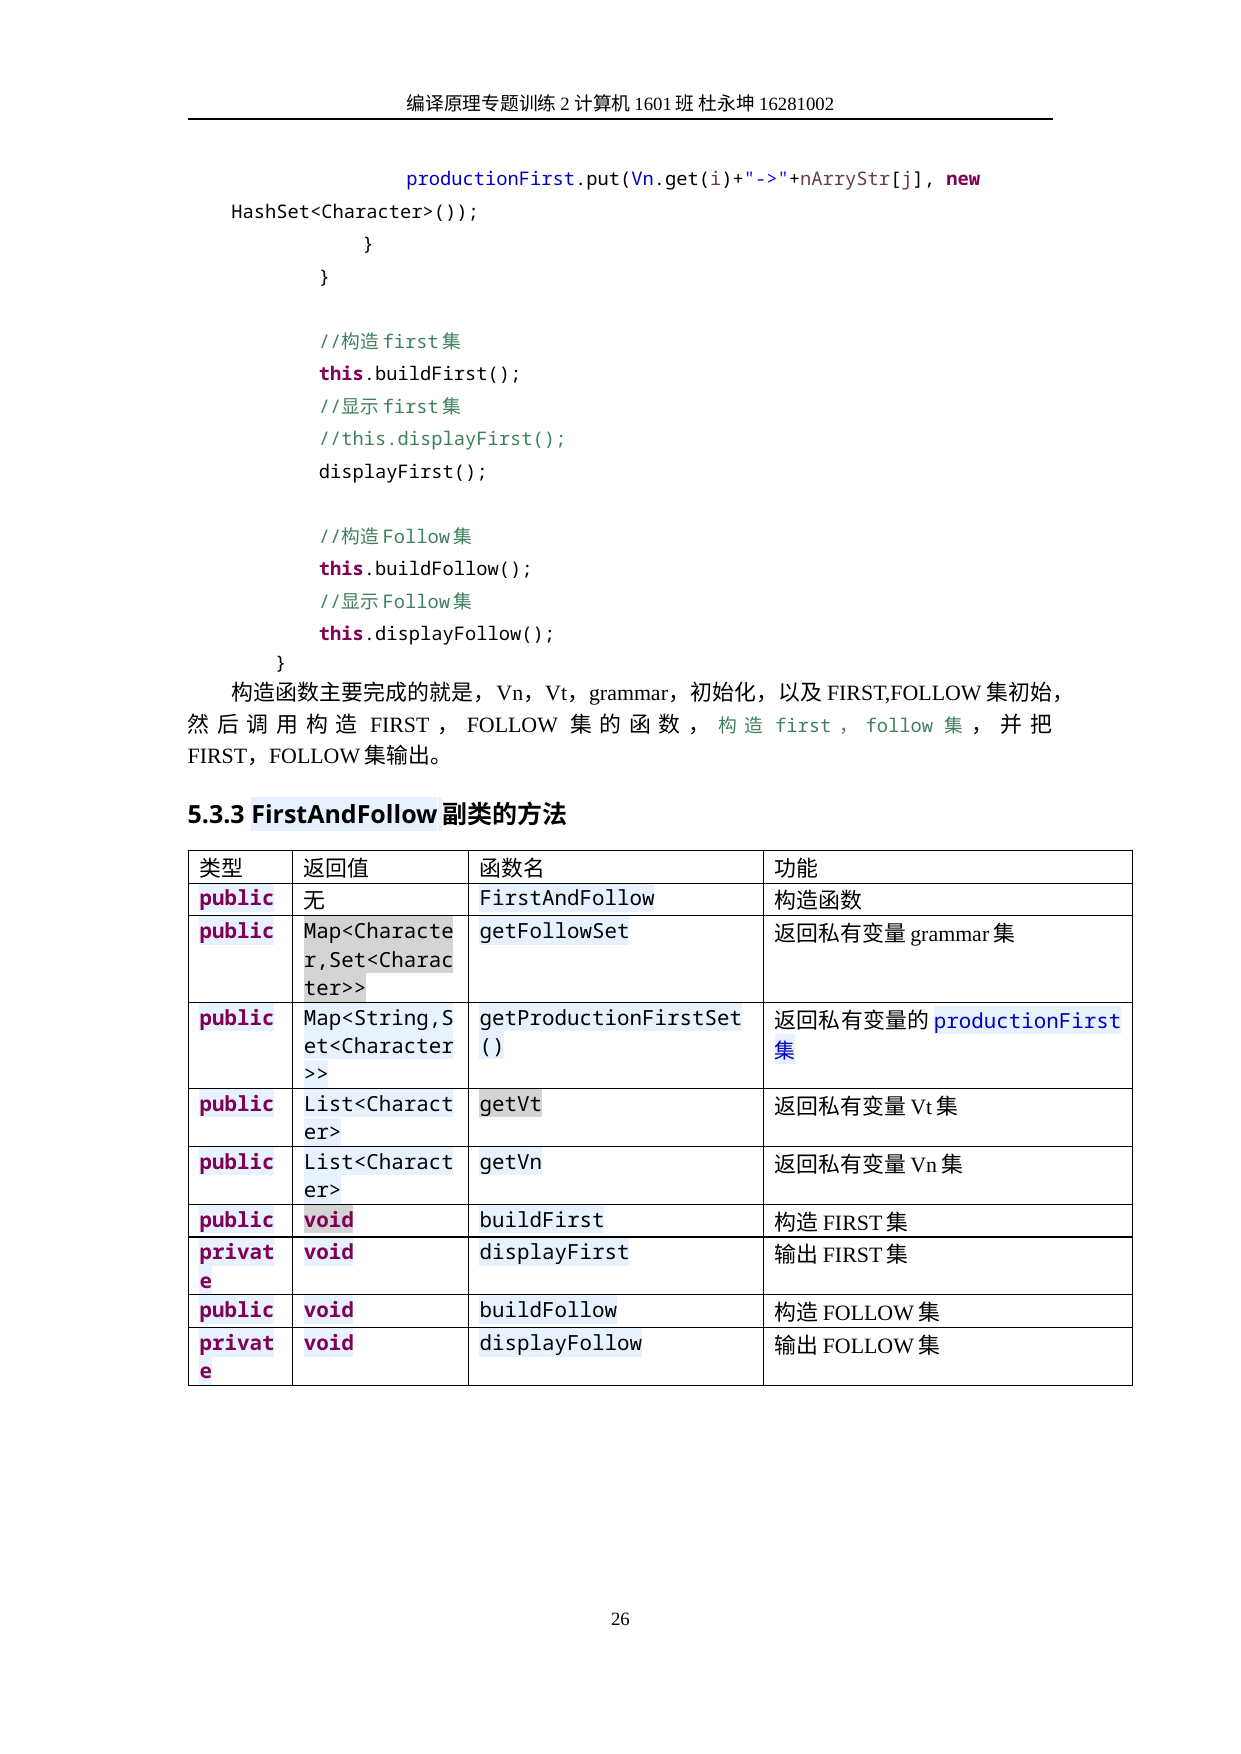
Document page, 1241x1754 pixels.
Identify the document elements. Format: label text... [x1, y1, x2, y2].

table_cell public [189, 916, 292, 1002]
table_cell FirstAndFollow [469, 884, 763, 915]
table_cell public [189, 1089, 292, 1146]
table_cell displayFollow [469, 1328, 763, 1385]
text 构造函数主要完成的就是，Vn，Vt，grammar，初始化，以及FIRST,FOLLOW集初始，然后调用构造FIRST，FOLLOW集的函数，构造first，follow集，并把FIRST，FOLLOW集输出。 [187, 675, 1053, 770]
table_header 函数名 [469, 851, 763, 882]
text displayFirst(); [231, 454, 1053, 487]
table_cell void [293, 1238, 468, 1294]
subtitle 5.3.3 FirstAndFollow副类的方法 [187, 795, 1053, 831]
text //this.displayFirst(); [231, 422, 1053, 454]
table_cell 返回私有变量grammar集 [764, 916, 1132, 1002]
table_cell public [189, 1295, 292, 1327]
table_cell 构造FIRST集 [764, 1205, 1132, 1236]
table_cell public [189, 1003, 292, 1088]
table_cell getProductionFirstSet() [469, 1003, 763, 1088]
text } [231, 649, 1053, 675]
table_cell public [189, 1205, 292, 1236]
text this.buildFirst(); [231, 357, 1053, 389]
text //显示Follow集 [231, 584, 1053, 617]
table_cell List<Character> [341, 1147, 468, 1204]
table_cell public [189, 884, 292, 915]
text this.buildFollow(); [231, 552, 1053, 584]
text productionFirst.put(Vn.get(i)+"->"+nArryStr[j], new HashSet<Character>()); [231, 162, 1053, 227]
text } [231, 227, 1053, 259]
table_cell buildFollow [469, 1295, 763, 1327]
text this.displayFollow(); [231, 617, 1053, 649]
text //显示first集 [231, 389, 1053, 422]
text //构造Follow集 [231, 519, 1053, 552]
table_cell 返回私有变量Vt集 [764, 1089, 1132, 1146]
table_cell List<Character> [293, 1089, 468, 1146]
table_cell 输出FOLLOW集 [764, 1328, 1132, 1385]
table_cell displayFirst [469, 1238, 763, 1294]
table_cell 输出FIRST集 [764, 1238, 1132, 1294]
table_cell void [293, 1328, 468, 1385]
table_header 返回值 [293, 851, 468, 882]
text //构造first集 [231, 324, 1053, 357]
table_cell buildFirst [469, 1205, 763, 1236]
table_cell 返回私有变量的productionFirst集 [764, 1003, 1132, 1088]
table_cell getVt [469, 1089, 763, 1146]
table_cell void [293, 1295, 468, 1327]
table_cell Map<String,Set<Character>> [293, 1003, 468, 1088]
table_header 功能 [764, 851, 1132, 882]
table_header 类型 [189, 851, 292, 882]
table_cell private [212, 1328, 292, 1385]
table_cell private [212, 1238, 292, 1294]
table_cell getFollowSet [469, 916, 763, 1002]
table_cell void [293, 1205, 468, 1236]
table_cell 构造函数 [764, 884, 1132, 915]
table_cell 无 [293, 884, 468, 915]
table_cell 返回私有变量Vn集 [764, 1147, 1132, 1204]
table_cell Map<Character,Set<Character>> [366, 916, 468, 1002]
table_cell 构造FOLLOW集 [764, 1295, 1132, 1327]
table_cell public [189, 1147, 292, 1204]
table_cell getVn [469, 1147, 763, 1204]
text } [231, 259, 1053, 292]
